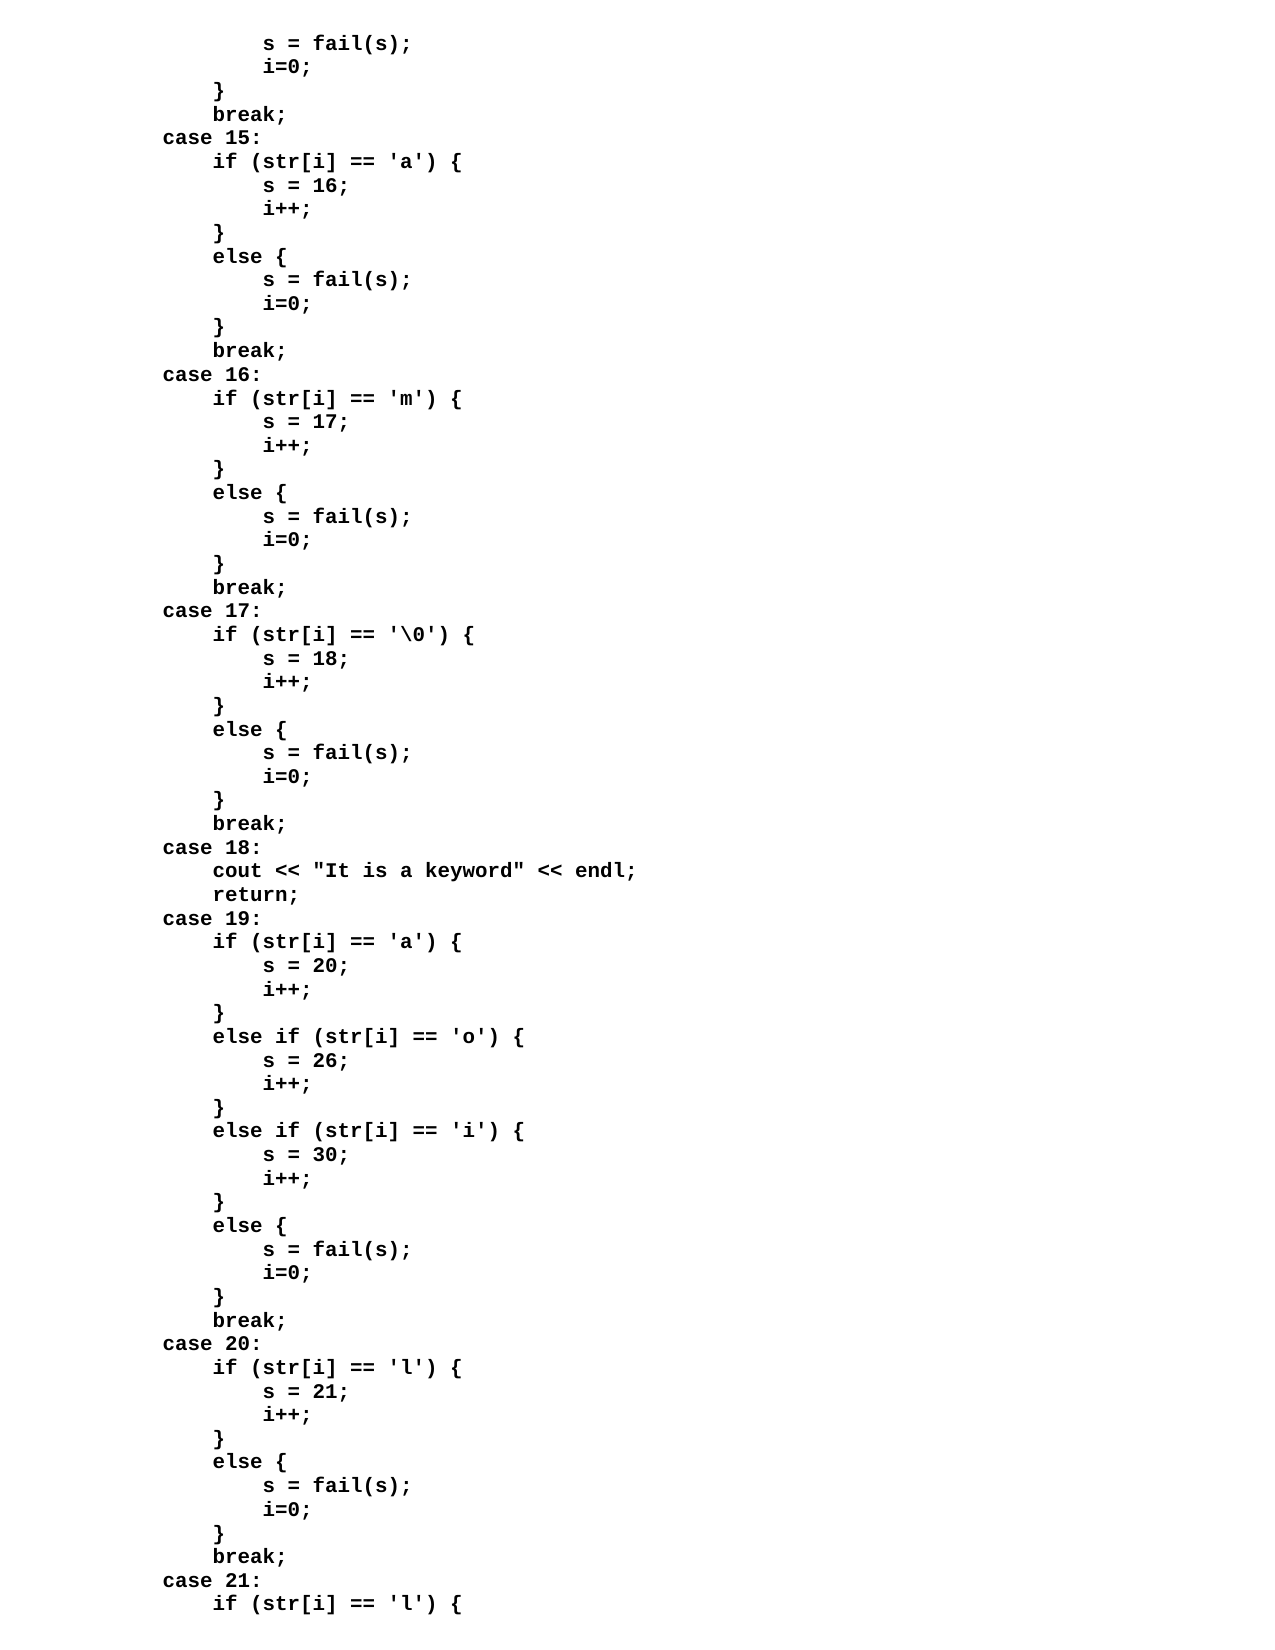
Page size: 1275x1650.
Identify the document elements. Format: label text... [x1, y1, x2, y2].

text s = fail(s); [12, 1475, 1252, 1499]
text s = 26; [12, 1049, 1252, 1073]
text s = 21; [12, 1381, 1252, 1404]
text s = fail(s); [12, 506, 1252, 529]
text } [12, 1191, 1252, 1215]
text else { [12, 246, 1252, 269]
text break; [12, 104, 1252, 127]
text if (str[i] == 'l') { [12, 1593, 1252, 1617]
text else if (str[i] == 'i') { [12, 1121, 1252, 1144]
text else { [12, 1215, 1252, 1239]
text case 15: [12, 127, 1252, 151]
text i++; [12, 671, 1252, 695]
text if (str[i] == '\0') { [12, 624, 1252, 648]
text } [12, 1286, 1252, 1310]
text } [12, 458, 1252, 482]
text s = 20; [12, 955, 1252, 979]
text i++; [12, 1168, 1252, 1191]
text s = 18; [12, 648, 1252, 671]
text i=0; [12, 766, 1252, 789]
text case 19: [12, 908, 1252, 931]
text else if (str[i] == 'o') { [12, 1026, 1252, 1049]
text i++; [12, 979, 1252, 1002]
text s = 17; [12, 411, 1252, 435]
text } [12, 695, 1252, 718]
text i++; [12, 1404, 1252, 1428]
text if (str[i] == 'a') { [12, 931, 1252, 955]
text if (str[i] == 'm') { [12, 387, 1252, 411]
text s = fail(s); [12, 33, 1252, 56]
text } [12, 1097, 1252, 1121]
text } [12, 1522, 1252, 1546]
text if (str[i] == 'l') { [12, 1357, 1252, 1381]
text i=0; [12, 293, 1252, 317]
text s = fail(s); [12, 1239, 1252, 1262]
text s = 30; [12, 1144, 1252, 1168]
text } [12, 222, 1252, 246]
text break; [12, 577, 1252, 600]
text } [12, 317, 1252, 340]
text i=0; [12, 1499, 1252, 1522]
text case 18: [12, 837, 1252, 860]
text break; [12, 340, 1252, 364]
text case 20: [12, 1333, 1252, 1357]
text } [12, 553, 1252, 577]
text case 21: [12, 1570, 1252, 1593]
text } [12, 1002, 1252, 1026]
text i++; [12, 1073, 1252, 1097]
text break; [12, 1546, 1252, 1570]
text break; [12, 1310, 1252, 1333]
text if (str[i] == 'a') { [12, 151, 1252, 175]
text } [12, 789, 1252, 813]
text else { [12, 1452, 1252, 1475]
text else { [12, 718, 1252, 742]
text i=0; [12, 529, 1252, 553]
text s = fail(s); [12, 269, 1252, 293]
text return; [12, 884, 1252, 908]
text cout << "It is a keyword" << endl; [12, 860, 1252, 884]
text break; [12, 813, 1252, 837]
text } [12, 1428, 1252, 1452]
text } [12, 80, 1252, 104]
text case 17: [12, 600, 1252, 624]
text i++; [12, 198, 1252, 222]
text s = fail(s); [12, 742, 1252, 766]
text i=0; [12, 56, 1252, 80]
text else { [12, 482, 1252, 506]
text i=0; [12, 1262, 1252, 1286]
text case 16: [12, 364, 1252, 387]
text s = 16; [12, 175, 1252, 198]
text i++; [12, 435, 1252, 458]
